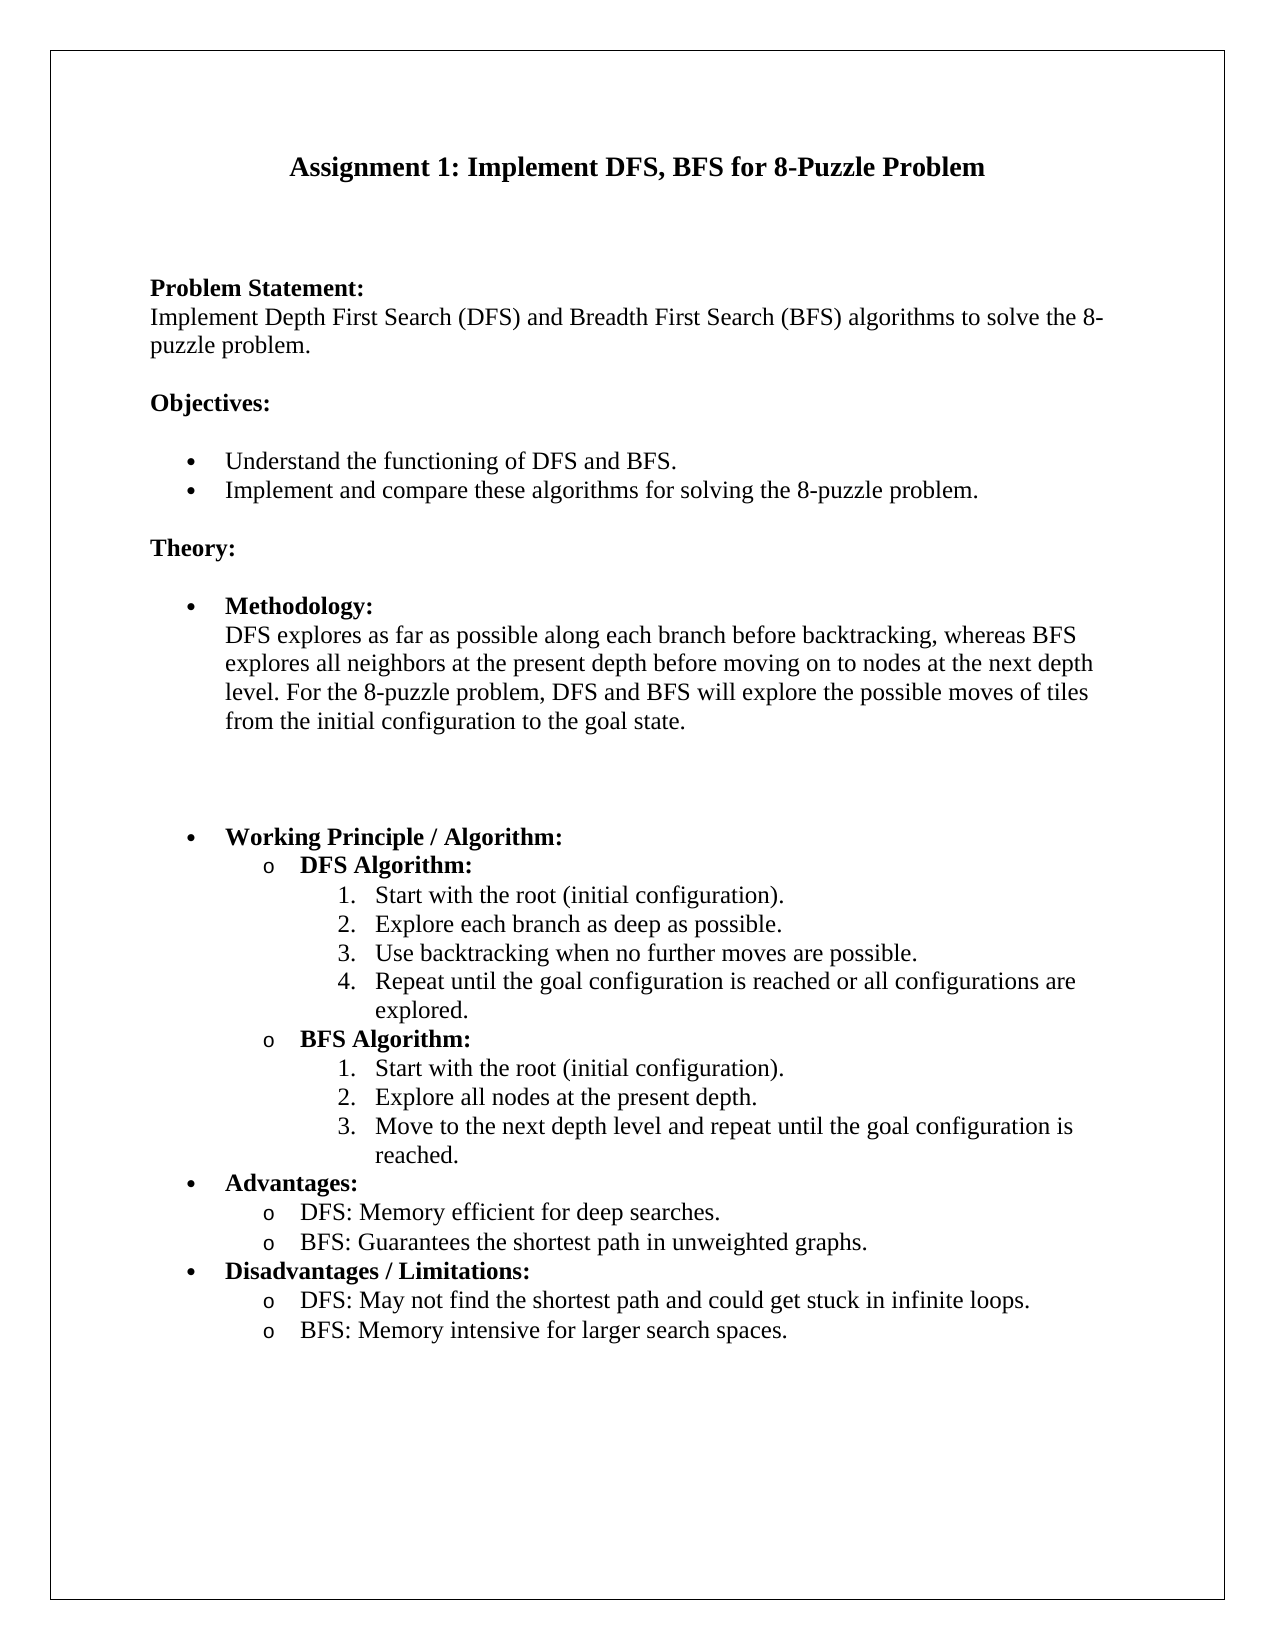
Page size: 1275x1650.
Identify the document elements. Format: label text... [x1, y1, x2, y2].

list Disadvantages / Limitations: [187, 1256, 1125, 1285]
list Understand the functioning of DFS and BFS. [187, 446, 1125, 475]
list Move to the next depth level and repeat until the goal configuration is reached. [337, 1111, 1125, 1168]
list Explore each branch as deep as possible. [337, 909, 1125, 938]
list Methodology: DFS explores as far as possible along each branch before backtracking, whereas BFS explores all neighbors at the present depth before moving on to nodes at the next depth level. For the 8-puzzle problem, DFS and BFS will explore the possible moves of tiles from the initial configuration to the goal state. [187, 591, 1125, 735]
list Advantages: [187, 1168, 1125, 1197]
list Start with the root (initial configuration). [337, 880, 1125, 909]
list Start with the root (initial configuration). [337, 1053, 1125, 1082]
list Working Principle / Algorithm: [187, 822, 1125, 851]
text Objectives: [150, 388, 1125, 417]
list Implement and compare these algorithms for solving the 8-puzzle problem. [187, 475, 1125, 504]
list DFS Algorithm: [262, 851, 1125, 880]
text Assignment 1: Implement DFS, BFS for 8-Puzzle Problem [150, 150, 1125, 182]
list BFS Algorithm: [262, 1024, 1125, 1053]
list Explore all nodes at the present depth. [337, 1082, 1125, 1111]
list Use backtracking when no further moves are possible. [337, 938, 1125, 966]
list BFS: Guarantees the shortest path in unweighted graphs. [262, 1227, 1125, 1256]
text Theory: [150, 533, 1125, 562]
list BFS: Memory intensive for larger search spaces. [262, 1315, 1125, 1344]
list DFS: May not find the shortest path and could get stuck in infinite loops. [262, 1285, 1125, 1315]
text Problem Statement: Implement Depth First Search (DFS) and Breadth First Search (BFS) algorithms to solve the 8-puzzle problem. [150, 273, 1125, 359]
list Repeat until the goal configuration is reached or all configurations are explored. [337, 966, 1125, 1024]
list DFS: Memory efficient for deep searches. [262, 1197, 1125, 1227]
